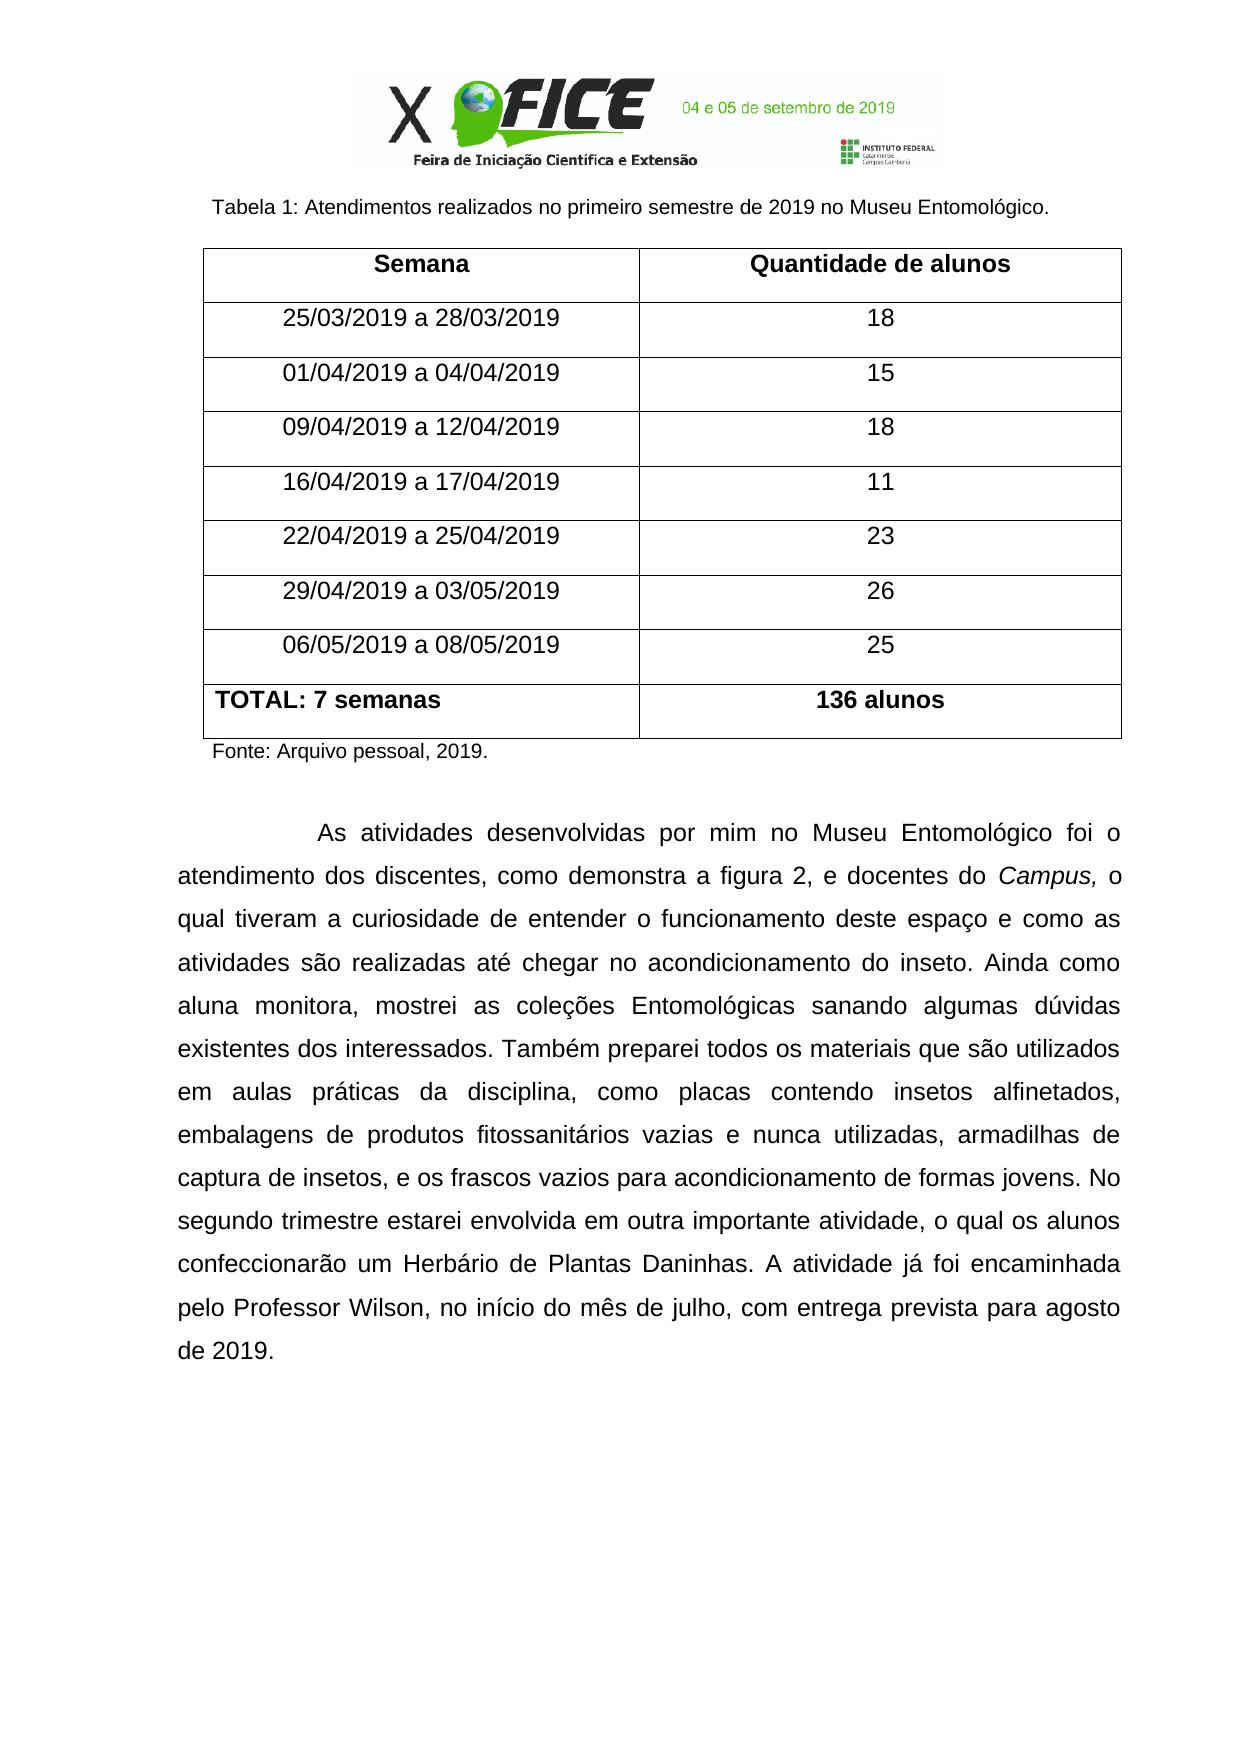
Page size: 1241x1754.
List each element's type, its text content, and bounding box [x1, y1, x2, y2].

table_cell 23 [640, 521, 1121, 574]
table_cell 01/04/2019 a 04/04/2019 [204, 358, 639, 411]
table_cell 15 [640, 358, 1121, 411]
table_cell 25 [640, 630, 1121, 683]
table_cell 18 [640, 303, 1121, 357]
table_cell 06/05/2019 a 08/05/2019 [204, 630, 639, 683]
table_cell 136 alunos [640, 685, 1121, 738]
picture [352, 73, 947, 170]
table_cell 18 [640, 412, 1121, 466]
table_cell 25/03/2019 a 28/03/2019 [204, 303, 639, 357]
text As atividades desenvolvidas por mim no Museu Entomológico foi o atendimento dos discentes, como demonstra a figura 2, e docentes do Campus, o qual tiveram a curiosidade de entender o funcionamento deste espaço e como as atividades são realizadas até chegar no acondicionamento do inseto. Ainda como aluna monitora, mostrei as coleções Entomológicas sanando algumas dúvidas existentes dos interessados. Também preparei todos os materiais que são utilizados em aulas práticas da disciplina, como placas contendo insetos alfinetados, embalagens de produtos fitossanitários vazias e nunca utilizadas, armadilhas de captura de insetos, e os frascos vazios para acondicionamento de formas jovens. No segundo trimestre estarei envolvida em outra importante atividade, o qual os alunos confeccionarão um Herbário de Plantas Daninhas. A atividade já foi encaminhada pelo Professor Wilson, no início do mês de julho, com entrega prevista para agosto de 2019. [177, 818, 1122, 1364]
text Tabela 1: Atendimentos realizados no primeiro semestre de 2019 no Museu Entomológico. [177, 195, 1122, 219]
table_cell TOTAL: 7 semanas [204, 685, 639, 738]
table_cell 22/04/2019 a 25/04/2019 [204, 521, 639, 574]
table_cell 26 [640, 576, 1121, 629]
table_cell 29/04/2019 a 03/05/2019 [204, 576, 639, 629]
table_header Quantidade de alunos [640, 249, 1121, 302]
table_header Semana [204, 249, 639, 302]
text Fonte: Arquivo pessoal, 2019. [177, 739, 1122, 763]
table_cell 09/04/2019 a 12/04/2019 [204, 412, 639, 466]
table_cell 11 [640, 467, 1121, 520]
table_cell 16/04/2019 a 17/04/2019 [204, 467, 639, 520]
